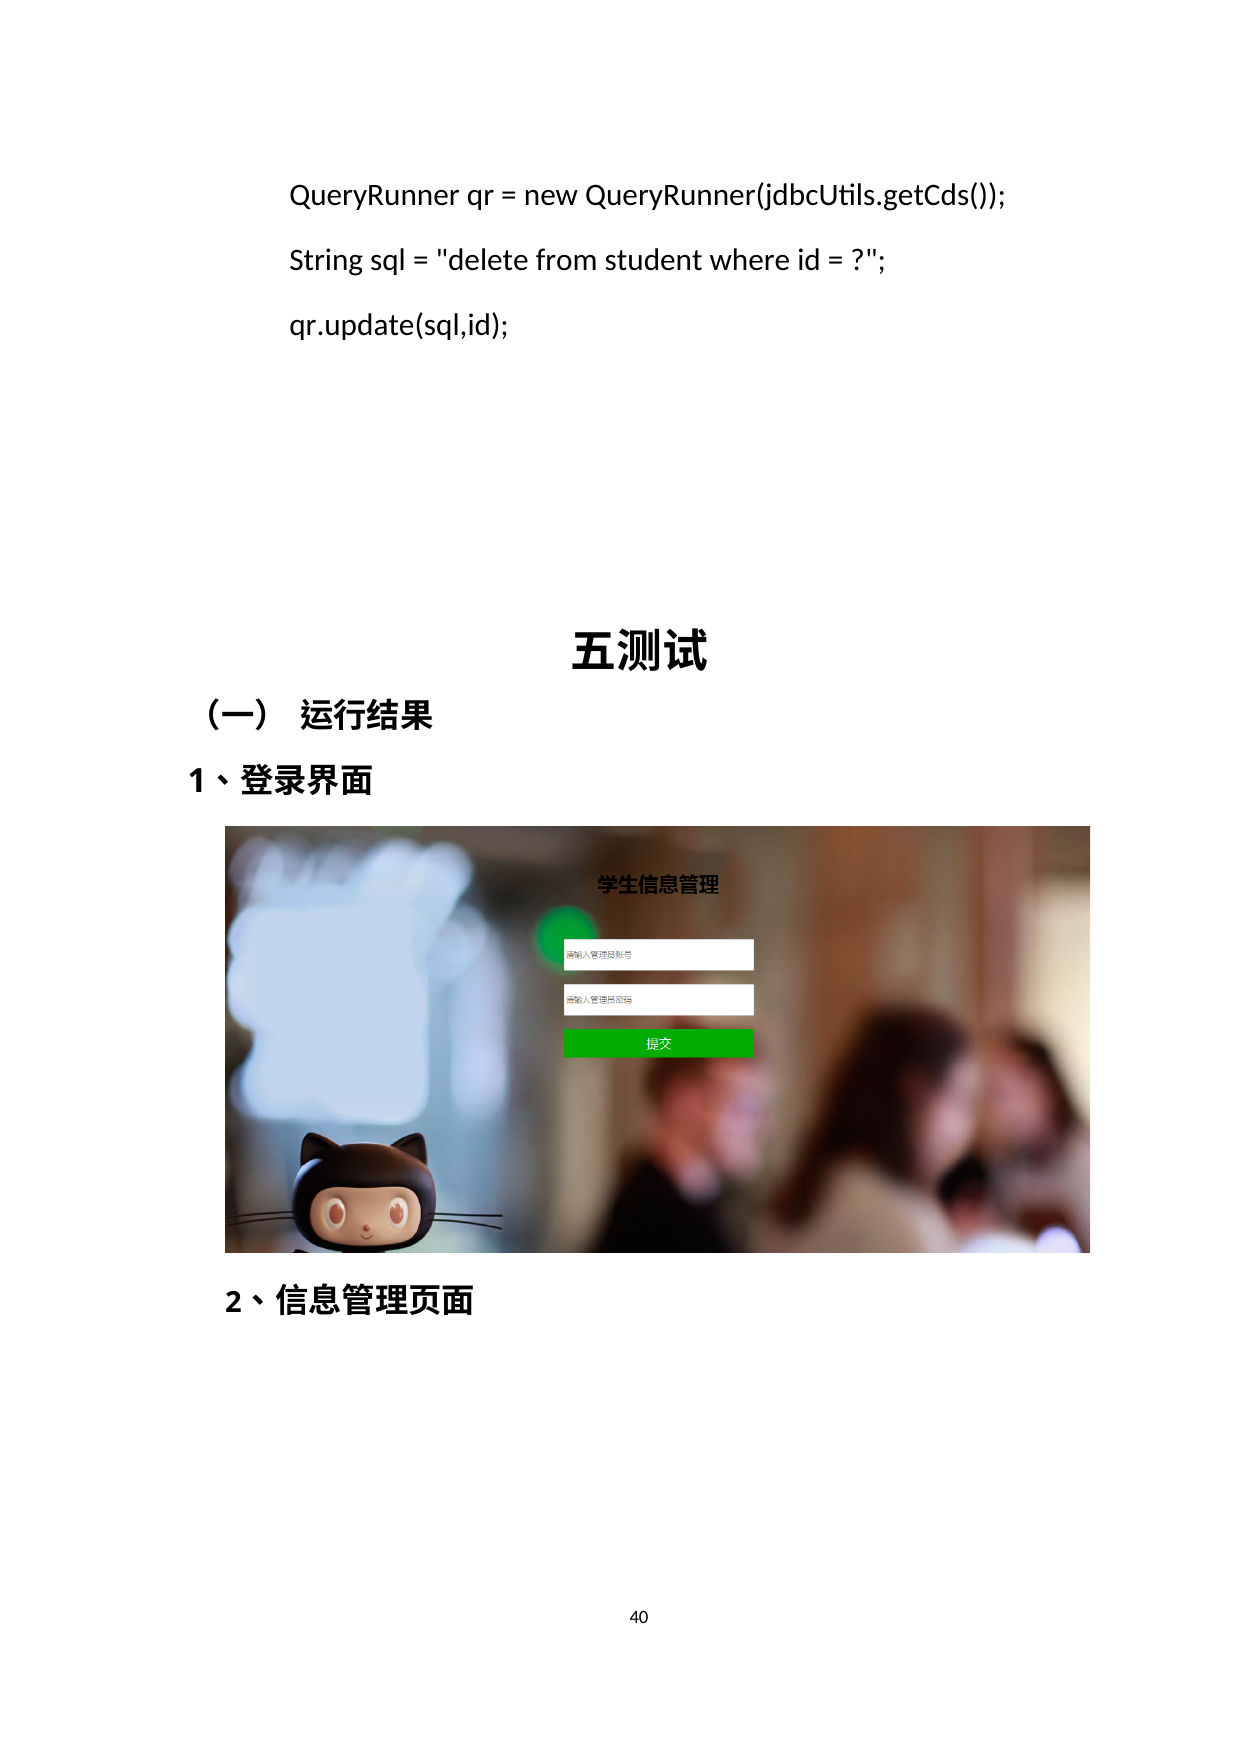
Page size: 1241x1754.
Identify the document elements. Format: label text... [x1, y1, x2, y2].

text 五测试 [187, 617, 1053, 682]
list 运行结果 [187, 682, 1053, 747]
text qr.update(sql,id); [187, 292, 1053, 357]
picture [225, 826, 1091, 1253]
text 1、登录界面 [187, 747, 1053, 812]
text String sql = "delete from student where id = ?"; [187, 227, 1053, 292]
text 2、信息管理页面 [187, 1267, 1053, 1332]
text QueryRunner qr = new QueryRunner(jdbcUtils.getCds()); [187, 162, 1053, 227]
